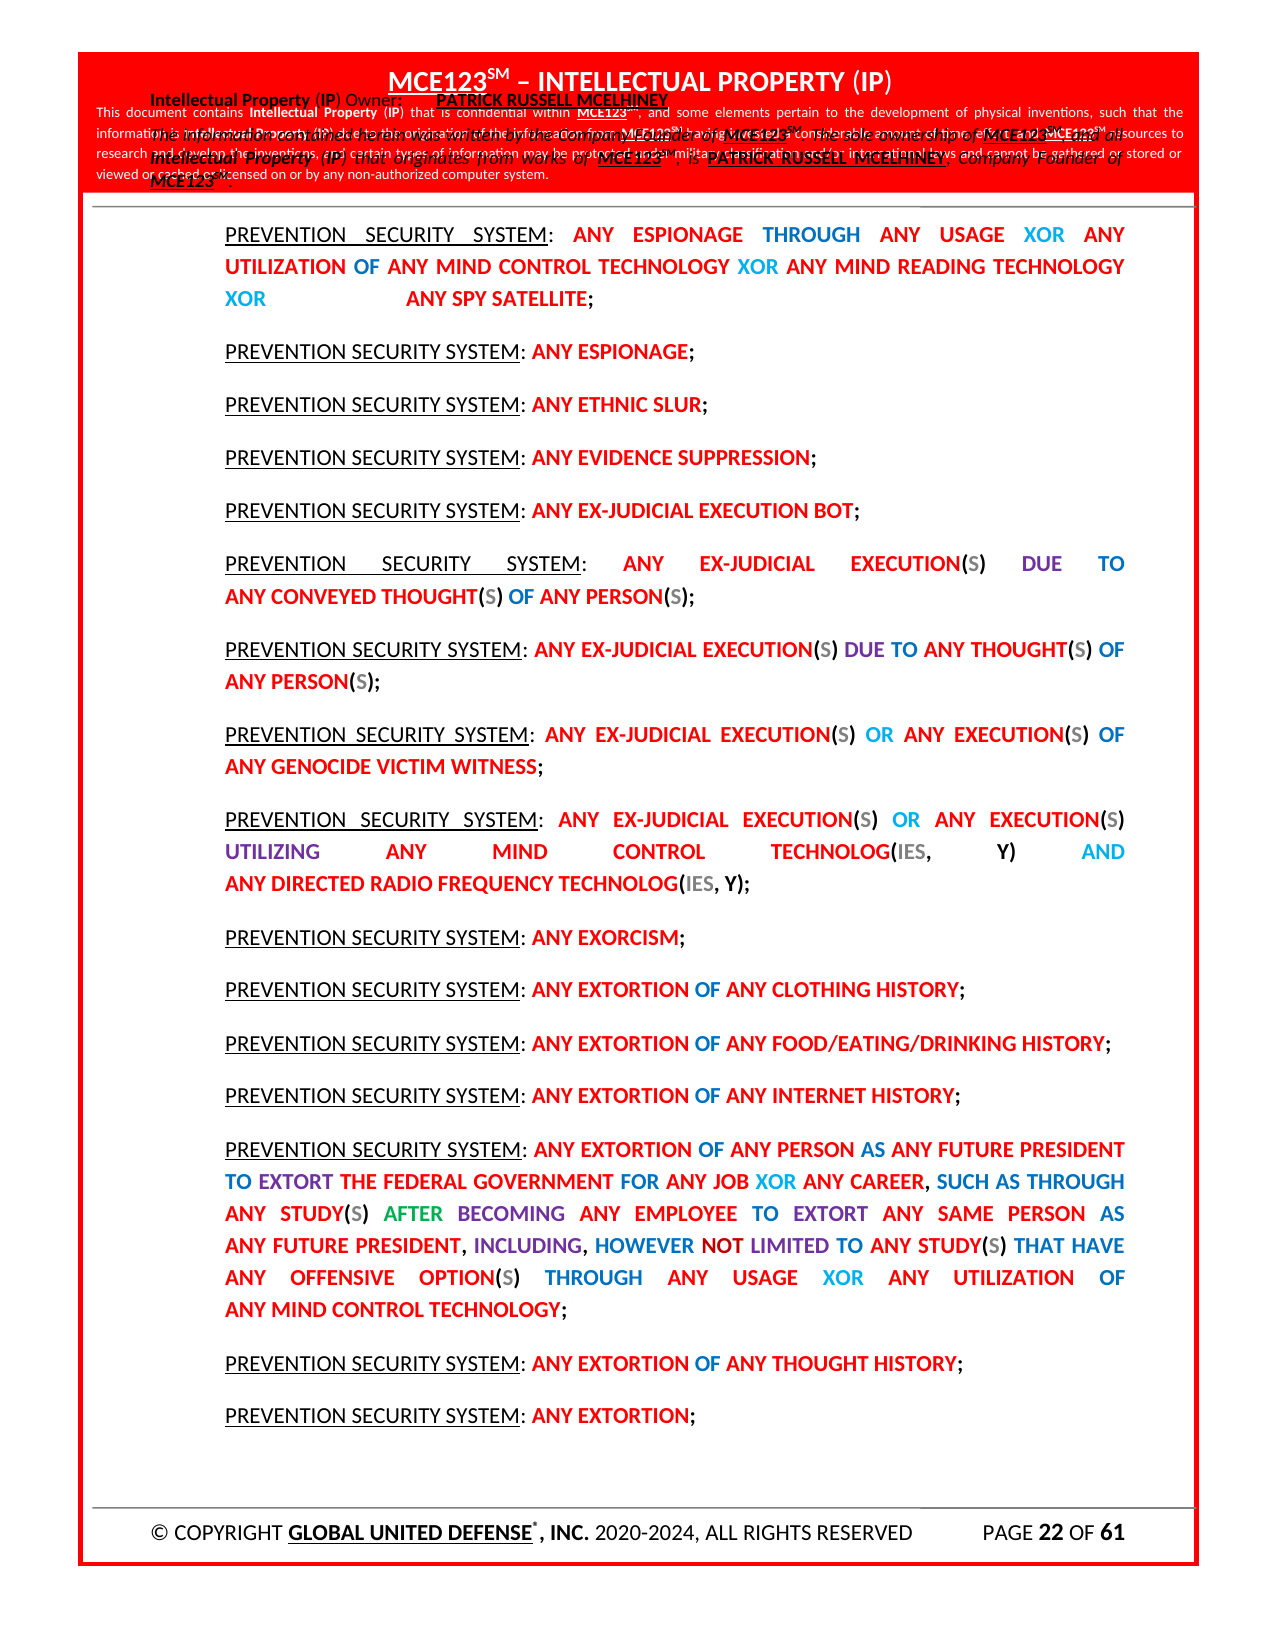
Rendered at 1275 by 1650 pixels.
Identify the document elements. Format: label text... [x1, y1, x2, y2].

text PREVENTION SECURITY SYSTEM: ANY EX-JUDICIAL EXECUTION(S) DUE TO ANY CONVEYED THOUGHT(S) OF ANY PERSON(S); [225, 549, 1125, 610]
text PREVENTION SECURITY SYSTEM: ANY EVIDENCE SUPPRESSION; [225, 443, 1125, 472]
text PREVENTION SECURITY SYSTEM: ANY EXTORTION; [225, 1402, 1125, 1430]
text PREVENTION SECURITY SYSTEM: ANY EXTORTION OF ANY INTERNET HISTORY; [225, 1082, 1125, 1110]
text PREVENTION SECURITY SYSTEM: ANY ESPIONAGE; [225, 337, 1125, 366]
text PREVENTION SECURITY SYSTEM: ANY EXORCISM; [225, 923, 1125, 951]
text PREVENTION SECURITY SYSTEM: ANY EX-JUDICIAL EXECUTION(S) OR ANY EXECUTION(S) UTILIZING ANY MIND CONTROL TECHNOLOG(IES, Y) AND ANY DIRECTED RADIO FREQUENCY TECHNOLOG(IES, Y); [225, 805, 1125, 898]
text PREVENTION SECURITY SYSTEM: ANY EXTORTION OF ANY THOUGHT HISTORY; [225, 1349, 1125, 1377]
text PREVENTION SECURITY SYSTEM: ANY EX-JUDICIAL EXECUTION(S) OR ANY EXECUTION(S) OF ANY GENOCIDE VICTIM WITNESS; [225, 720, 1125, 780]
text PREVENTION SECURITY SYSTEM: ANY EXTORTION OF ANY PERSON AS ANY FUTURE PRESIDENT TO EXTORT THE FEDERAL GOVERNMENT FOR ANY JOB XOR ANY CAREER, SUCH AS THROUGH ANY STUDY(S) AFTER BECOMING ANY EMPLOYEE TO EXTORT ANY SAME PERSON AS ANY FUTURE PRESIDENT, INCLUDING, HOWEVER NOT LIMITED TO ANY STUDY(S) THAT HAVE ANY OFFENSIVE OPTION(S) THROUGH ANY USAGE XOR ANY UTILIZATION OF ANY MIND CONTROL TECHNOLOGY; [225, 1135, 1125, 1324]
text PREVENTION SECURITY SYSTEM: ANY EX-JUDICIAL EXECUTION(S) DUE TO ANY THOUGHT(S) OF ANY PERSON(S); [225, 635, 1125, 695]
text PREVENTION SECURITY SYSTEM: ANY EXTORTION OF ANY CLOTHING HISTORY; [225, 976, 1125, 1004]
text PREVENTION SECURITY SYSTEM: ANY ETHNIC SLUR; [225, 391, 1125, 418]
text PREVENTION SECURITY SYSTEM: ANY EXTORTION OF ANY FOOD/EATING/DRINKING HISTORY; [225, 1029, 1125, 1057]
text PREVENTION SECURITY SYSTEM: ANY ESPIONAGE THROUGH ANY USAGE XOR ANY UTILIZATION OF ANY MIND CONTROL TECHNOLOGY XOR ANY MIND READING TECHNOLOGY XOR ANY SPY SATELLITE; [225, 220, 1125, 312]
text PREVENTION SECURITY SYSTEM: ANY EX-JUDICIAL EXECUTION BOT; [225, 497, 1125, 524]
